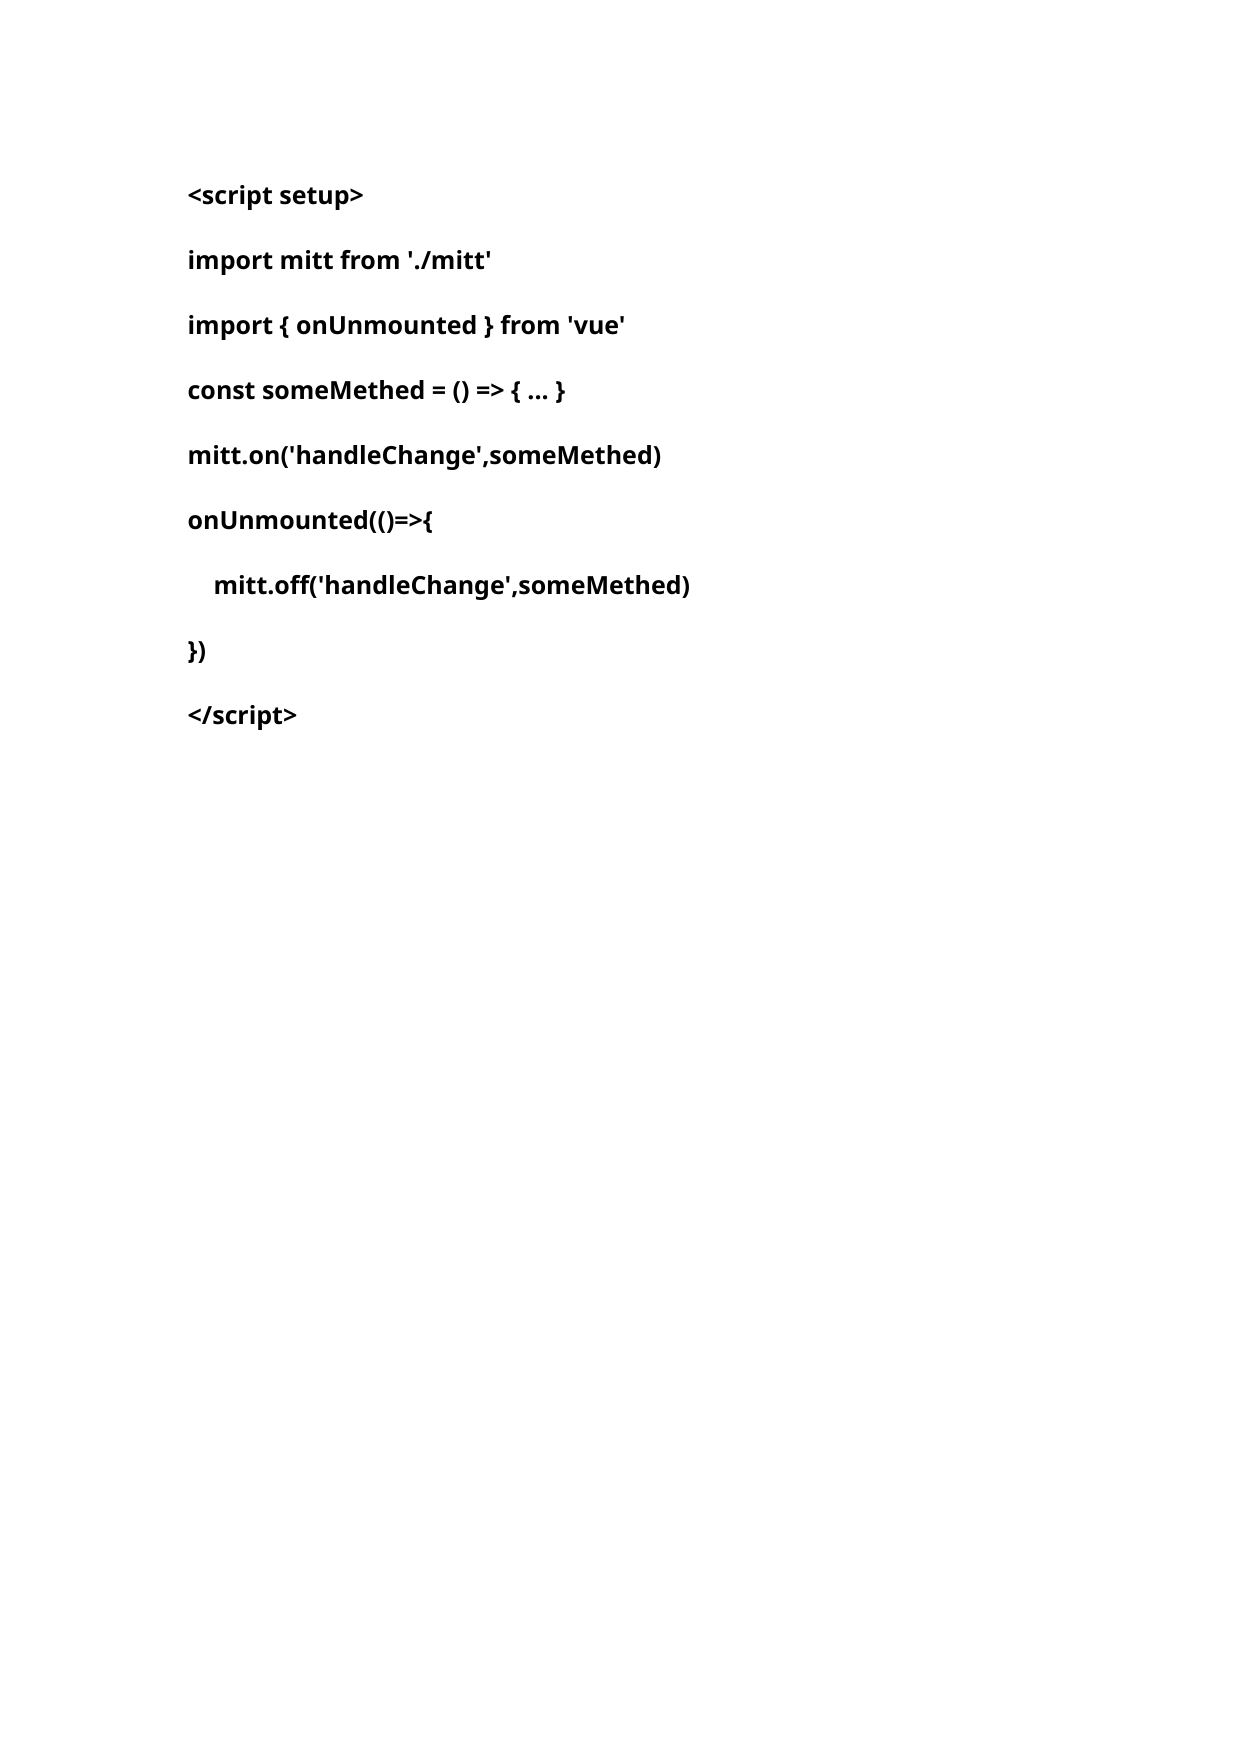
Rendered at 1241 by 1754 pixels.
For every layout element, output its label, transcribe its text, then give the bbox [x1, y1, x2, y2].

text }) [187, 617, 1053, 682]
text const someMethed = () => { ... } [187, 357, 1053, 422]
text onUnmounted(()=>{ [187, 487, 1053, 552]
text <script setup> [187, 162, 1053, 227]
text mitt.on('handleChange',someMethed) [187, 422, 1053, 487]
text </script> [187, 682, 1053, 747]
text mitt.off('handleChange',someMethed) [187, 552, 1053, 617]
text import mitt from './mitt' [187, 227, 1053, 292]
text import { onUnmounted } from 'vue' [187, 292, 1053, 357]
